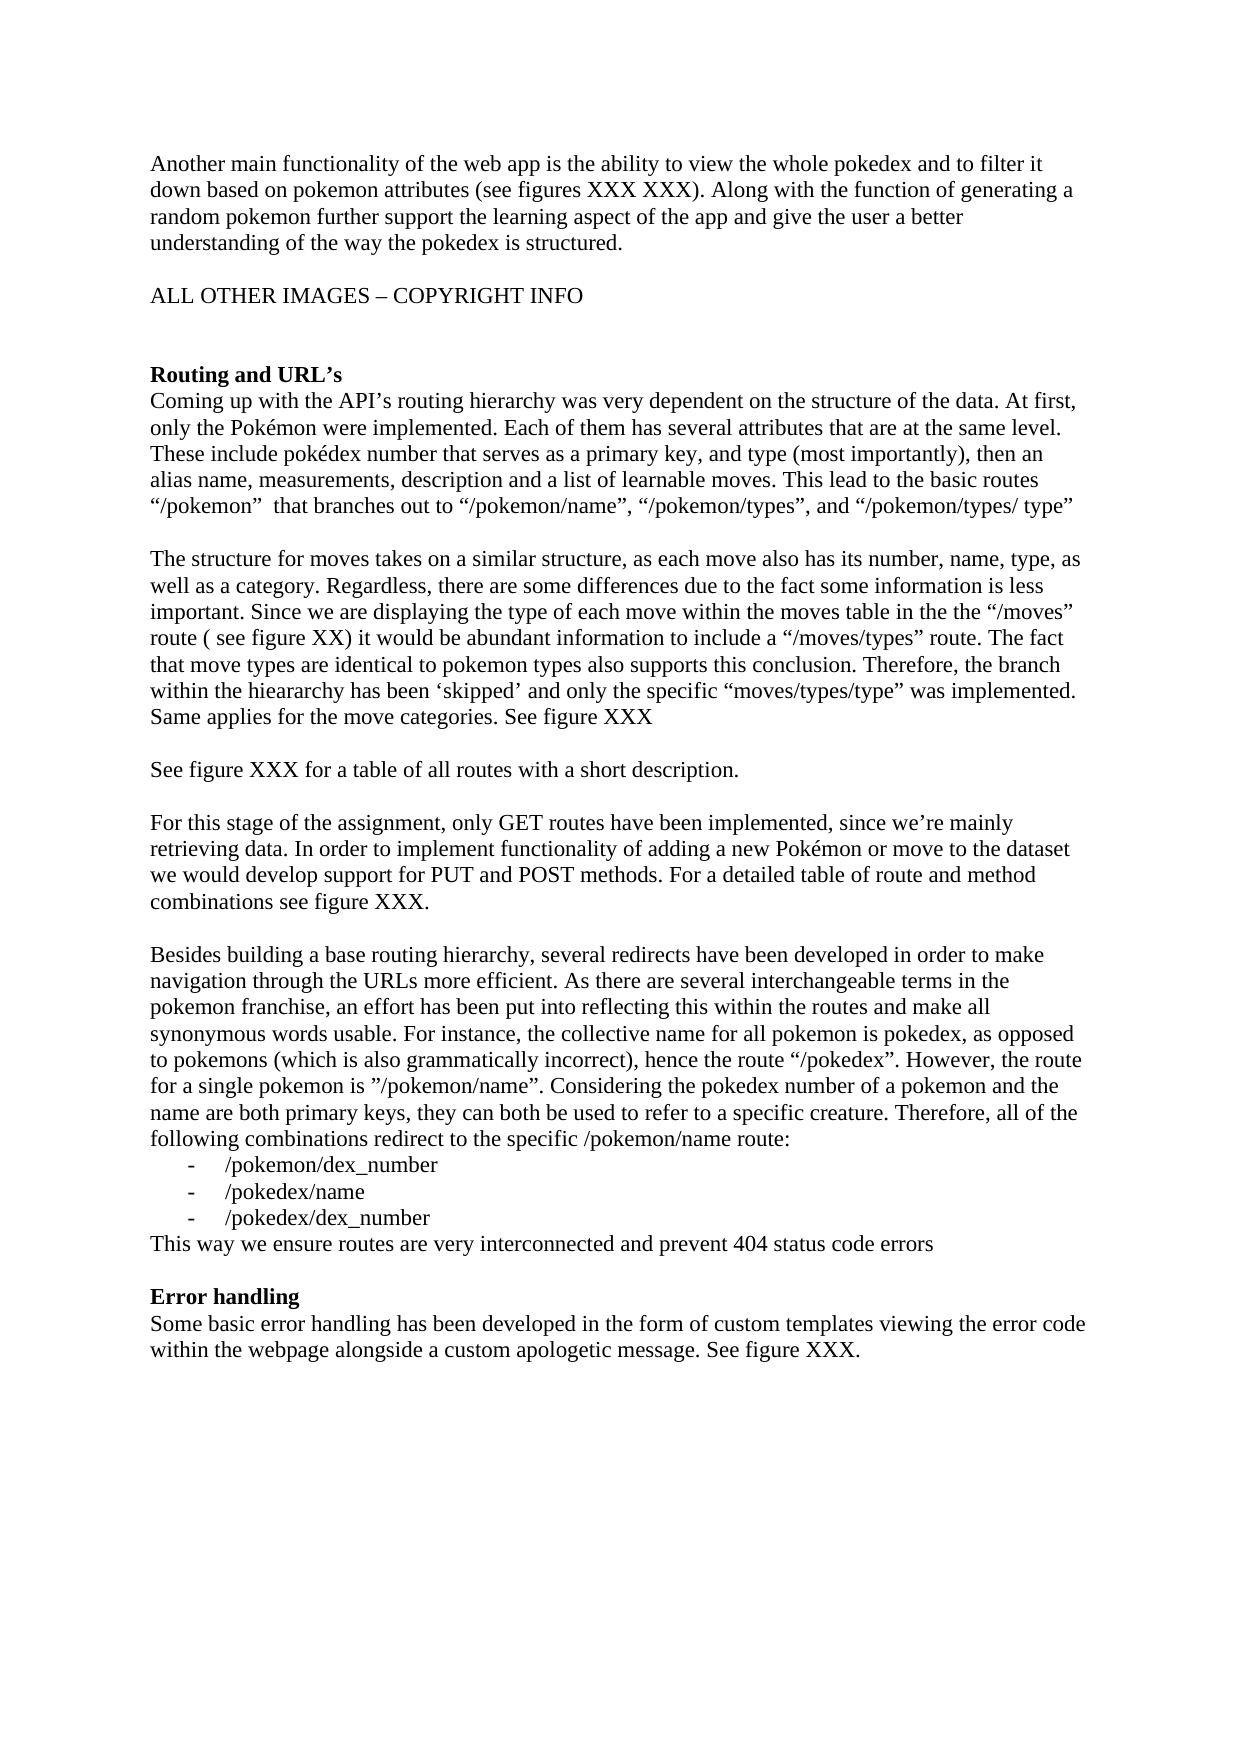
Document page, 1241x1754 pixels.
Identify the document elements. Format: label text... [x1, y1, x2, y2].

text Coming up with the API’s routing hierarchy was very dependent on the structure of the data. At first, only the Pokémon were implemented. Each of them has several attributes that are at the same level. These include pokédex number that serves as a primary key, and type (most importantly), then an alias name, measurements, description and a list of learnable moves. This lead to the basic routes “/pokemon” that branches out to “/pokemon/name”, “/pokemon/types”, and “/pokemon/types/ type” [150, 387, 1090, 519]
text Another main functionality of the web app is the ability to view the whole pokedex and to filter it down based on pokemon attributes (see figures XXX XXX). Along with the function of generating a random pokemon further support the learning aspect of the app and give the user a better understanding of the way the pokedex is structured. [150, 150, 1090, 255]
text Some basic error handling has been developed in the form of custom templates viewing the error code within the webpage alongside a custom apologetic message. See figure XXX. [150, 1309, 1090, 1362]
text For this stage of the assignment, only GET routes have been implemented, since we’re mainly retrieving data. In order to implement functionality of adding a new Pokémon or move to the dataset we would develop support for PUT and POST methods. For a detailed table of route and method combinations see figure XXX. [150, 809, 1090, 914]
text Error handling [150, 1283, 1090, 1309]
text The structure for moves takes on a similar structure, as each move also has its number, name, type, as well as a category. Regardless, there are some differences due to the fact some information is less important. Since we are displaying the type of each move within the moves table in the the “/moves” route ( see figure XX) it would be abundant information to include a “/moves/types” route. The fact that move types are identical to pokemon types also supports this conclusion. Therefore, the branch within the hieararchy has been ‘skipped’ and only the specific “moves/types/type” was implemented. Same applies for the move categories. See figure XXX [150, 545, 1090, 730]
list /pokedex/name [187, 1178, 1090, 1204]
list /pokemon/dex_number [187, 1151, 1090, 1178]
text Besides building a base routing hierarchy, several redirects have been developed in order to make navigation through the URLs more efficient. As there are several interchangeable terms in the pokemon franchise, an effort has been put into reflecting this within the routes and make all synonymous words usable. For instance, the collective name for all pokemon is pokedex, as opposed to pokemons (which is also grammatically incorrect), hence the route “/pokedex”. However, the route for a single pokemon is ”/pokemon/name”. Considering the pokedex number of a pokemon and the name are both primary keys, they can both be used to refer to a specific creature. Therefore, all of the following combinations redirect to the specific /pokemon/name route: [150, 941, 1090, 1151]
text Routing and URL’s [150, 361, 1090, 387]
text ALL OTHER IMAGES – COPYRIGHT INFO [150, 282, 1090, 308]
text This way we ensure routes are very interconnected and prevent 404 status code errors [150, 1231, 1090, 1257]
text See figure XXX for a table of all routes with a short description. [150, 756, 1090, 782]
list /pokedex/dex_number [187, 1204, 1090, 1231]
